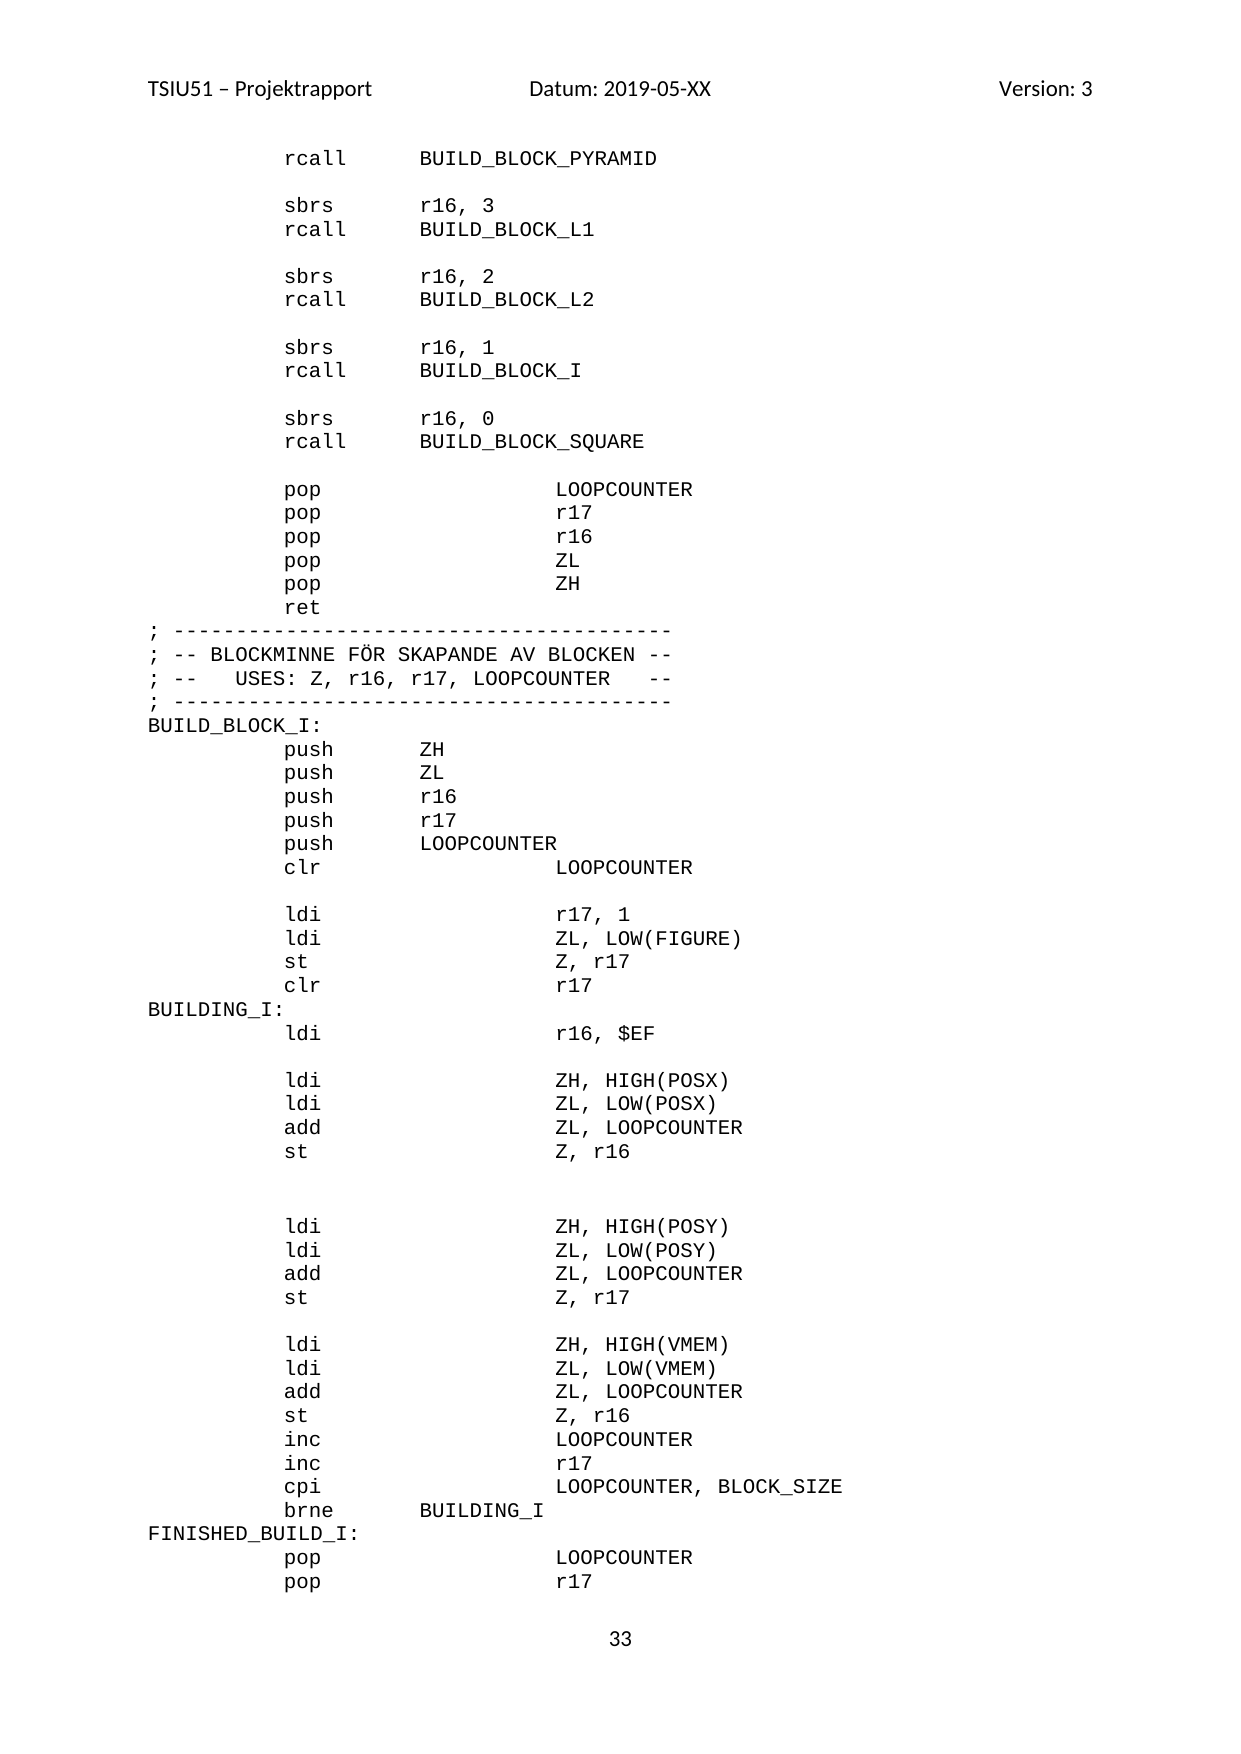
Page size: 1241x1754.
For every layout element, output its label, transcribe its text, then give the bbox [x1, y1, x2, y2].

text ldi ZH, HIGH(POSX) [148, 1070, 1093, 1093]
text st Z, r16 [148, 1405, 1093, 1429]
text clr LOOPCOUNTER [148, 857, 1093, 881]
text rcall BUILD_BLOCK_L2 [148, 289, 1093, 313]
text st Z, r17 [148, 952, 1093, 975]
text FINISHED_BUILD_I: [148, 1523, 1093, 1547]
text pop r17 [148, 1571, 1093, 1594]
text ldi r17, 1 [148, 904, 1093, 928]
text add ZL, LOOPCOUNTER [148, 1382, 1093, 1405]
text ; -- USES: Z, r16, r17, LOOPCOUNTER -- [148, 668, 1093, 691]
text pop LOOPCOUNTER [148, 479, 1093, 502]
text st Z, r16 [148, 1141, 1093, 1164]
text ret [148, 597, 1093, 621]
text pop ZL [148, 549, 1093, 573]
text ldi ZH, HIGH(VMEM) [148, 1334, 1093, 1358]
text add ZL, LOOPCOUNTER [148, 1117, 1093, 1141]
text ldi ZH, HIGH(POSY) [148, 1216, 1093, 1240]
text inc r17 [148, 1452, 1093, 1476]
text ldi ZL, LOW(POSY) [148, 1240, 1093, 1263]
text push ZL [148, 762, 1093, 786]
text rcall BUILD_BLOCK_I [148, 360, 1093, 384]
text sbrs r16, 0 [148, 408, 1093, 431]
text ldi r16, $EF [148, 1022, 1093, 1046]
text ; ---------------------------------------- [148, 691, 1093, 715]
text pop r16 [148, 526, 1093, 549]
text st Z, r17 [148, 1287, 1093, 1311]
text pop ZH [148, 573, 1093, 597]
text rcall BUILD_BLOCK_L1 [148, 218, 1093, 242]
text ldi ZL, LOW(VMEM) [148, 1358, 1093, 1382]
text rcall BUILD_BLOCK_PYRAMID [148, 148, 1093, 171]
text BUILDING_I: [148, 999, 1093, 1022]
text push ZH [148, 739, 1093, 762]
text sbrs r16, 2 [148, 266, 1093, 289]
text push r17 [148, 810, 1093, 833]
text ; -- BLOCKMINNE FÖR SKAPANDE AV BLOCKEN -- [148, 644, 1093, 668]
text pop LOOPCOUNTER [148, 1547, 1093, 1571]
text brne BUILDING_I [148, 1500, 1093, 1523]
text push LOOPCOUNTER [148, 833, 1093, 857]
text rcall BUILD_BLOCK_SQUARE [148, 431, 1093, 455]
text ldi ZL, LOW(POSX) [148, 1093, 1093, 1117]
text ; ---------------------------------------- [148, 621, 1093, 644]
text cpi LOOPCOUNTER, BLOCK_SIZE [148, 1476, 1093, 1500]
text sbrs r16, 1 [148, 337, 1093, 360]
text BUILD_BLOCK_I: [148, 715, 1093, 739]
text sbrs r16, 3 [148, 195, 1093, 218]
text inc LOOPCOUNTER [148, 1429, 1093, 1452]
text clr r17 [148, 975, 1093, 999]
text add ZL, LOOPCOUNTER [148, 1263, 1093, 1287]
text push r16 [148, 786, 1093, 810]
text ldi ZL, LOW(FIGURE) [148, 928, 1093, 952]
text pop r17 [148, 502, 1093, 526]
